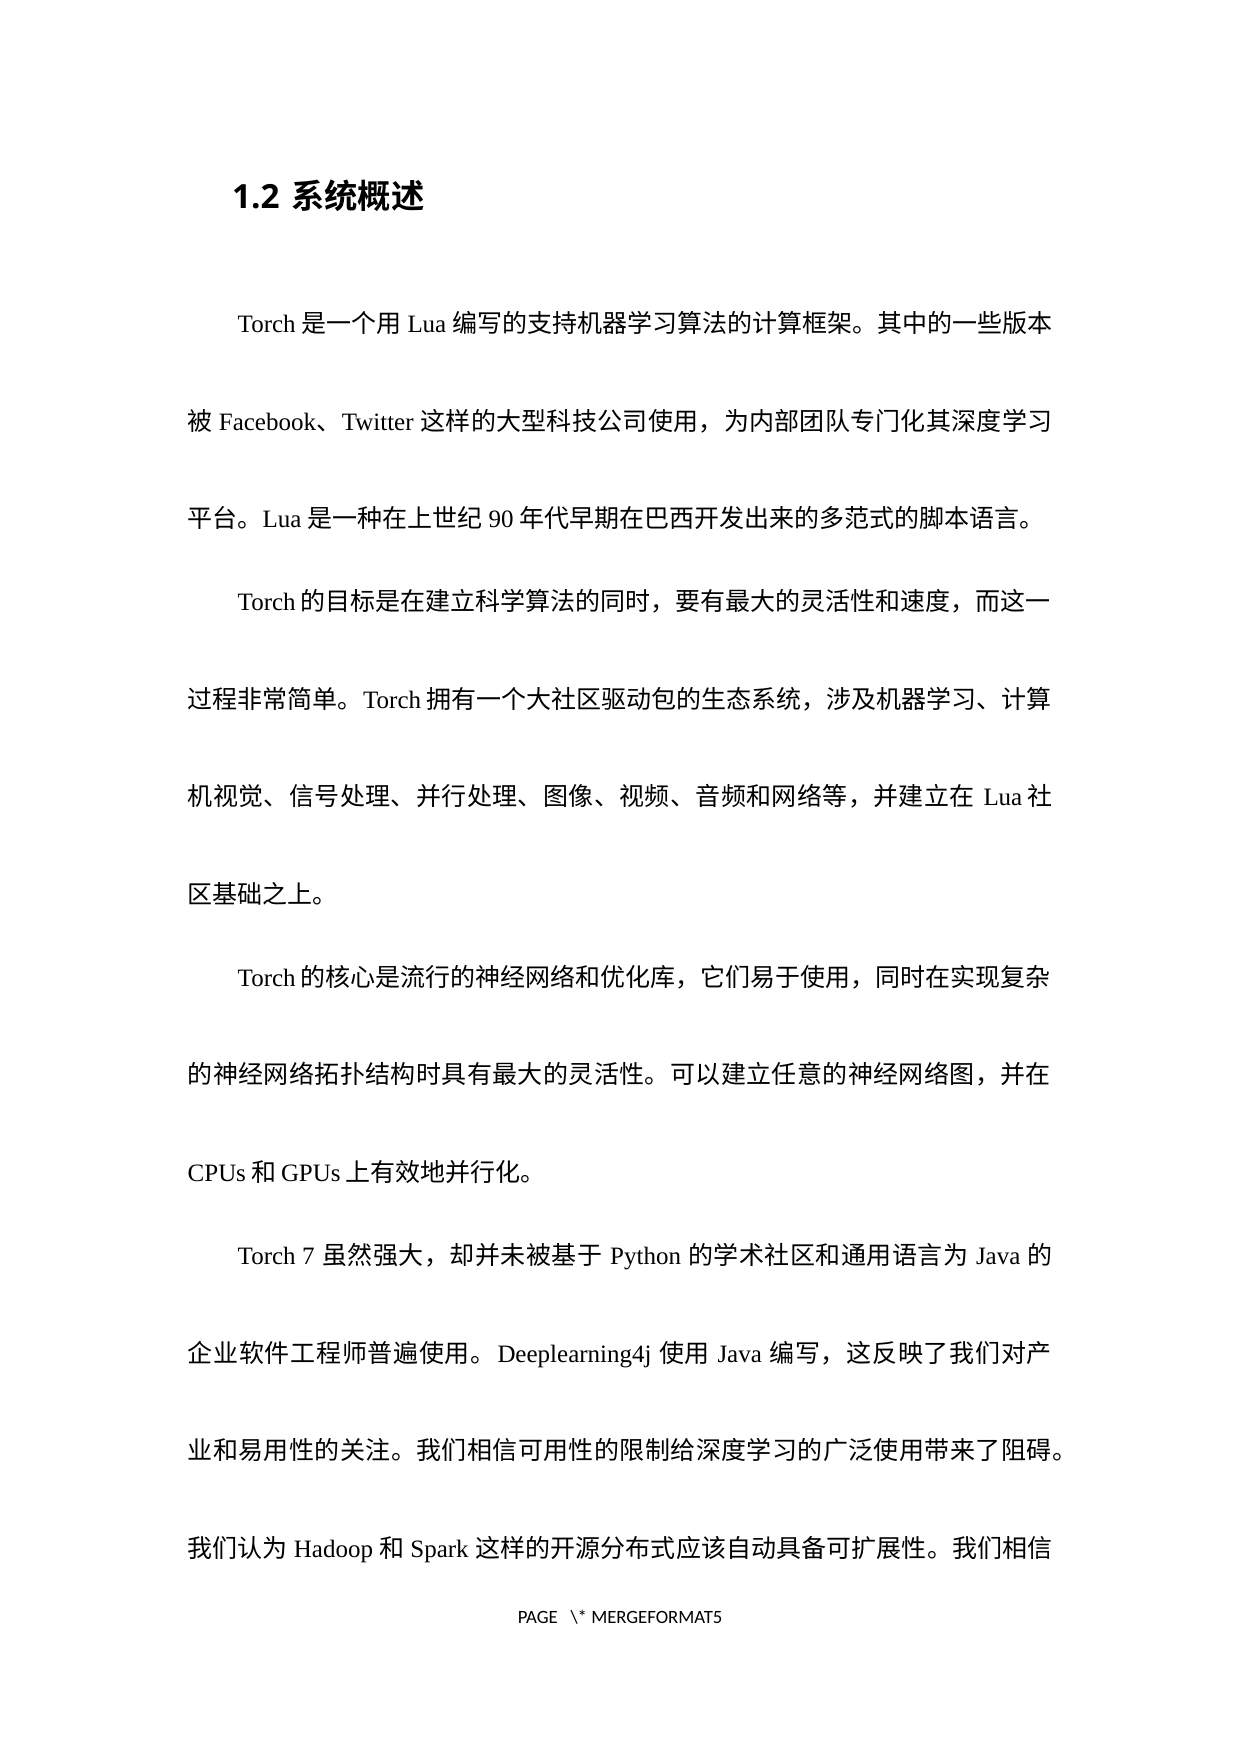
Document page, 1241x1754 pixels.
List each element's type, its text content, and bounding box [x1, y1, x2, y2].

text Torch的核心是流行的神经网络和优化库，它们易于使用，同时在实现复杂的神经网络拓扑结构时具有最大的灵活性。可以建立任意的神经网络图，并在CPUs和GPUs上有效地并行化。 [187, 943, 1053, 1203]
text Torch 是一个用 Lua 编写的支持机器学习算法的计算框架。其中的一些版本被 Facebook、Twitter 这样的大型科技公司使用，为内部团队专门化其深度学习平台。Lua 是一种在上世纪 90 年代早期在巴西开发出来的多范式的脚本语言。 [187, 289, 1053, 549]
text Torch的目标是在建立科学算法的同时，要有最大的灵活性和速度，而这一过程非常简单。Torch拥有一个大社区驱动包的生态系统，涉及机器学习、计算机视觉、信号处理、并行处理、图像、视频、音频和网络等，并建立在Lua社区基础之上。 [187, 567, 1053, 925]
subtitle 系统概述 [232, 162, 1053, 227]
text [187, 1221, 1053, 1579]
